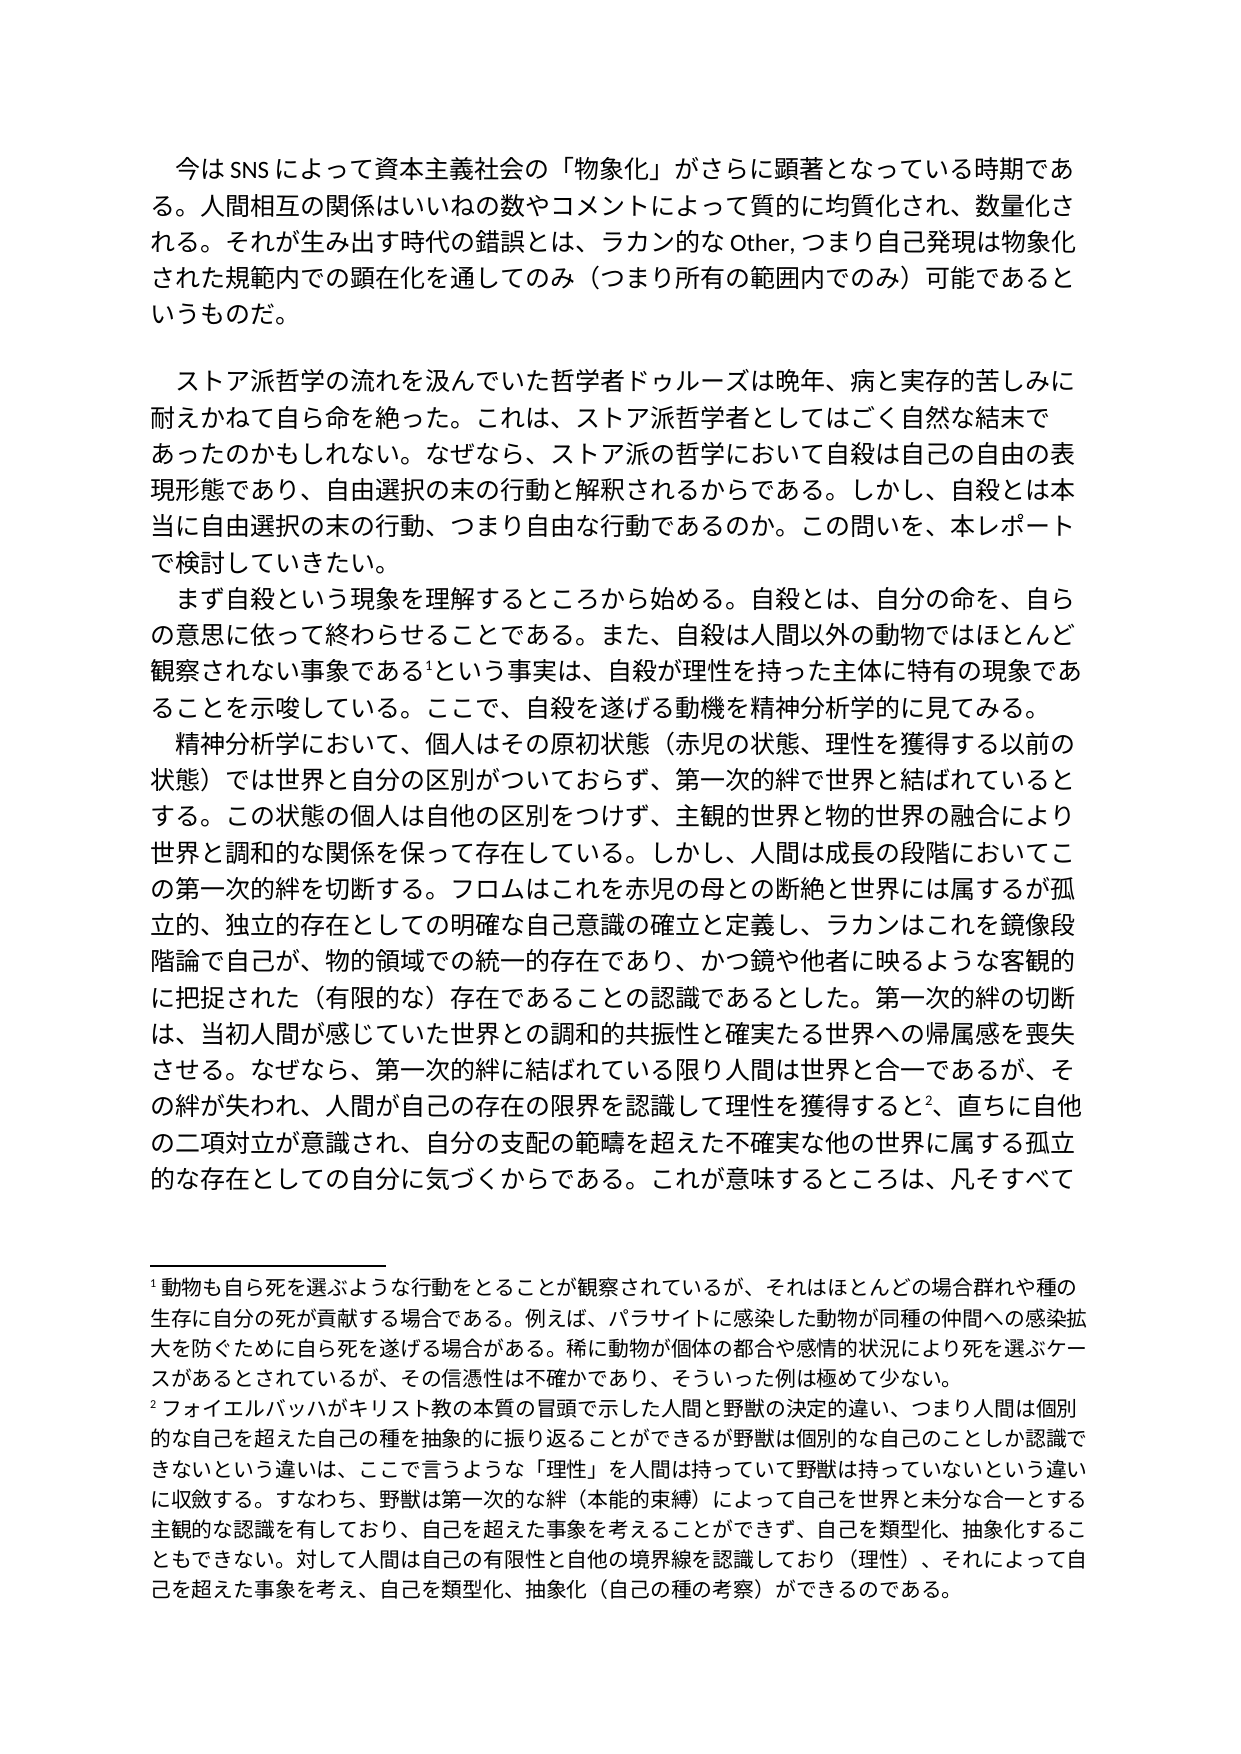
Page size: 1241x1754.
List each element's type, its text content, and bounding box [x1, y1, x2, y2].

text 今はSNSによって資本主義社会の「物象化」がさらに顕著となっている時期である。人間相互の関係はいいねの数やコメントによって質的に均質化され、数量化される。それが生み出す時代の錯誤とは、ラカン的なOther, つまり自己発現は物象化された規範内での顕在化を通してのみ（つまり所有の範囲内でのみ）可能であるというものだ。 [150, 150, 1090, 331]
text ストア派哲学の流れを汲んでいた哲学者ドゥルーズは晩年、病と実存的苦しみに耐えかねて自ら命を絶った。これは、ストア派哲学者としてはごく自然な結末であったのかもしれない。なぜなら、ストア派の哲学において自殺は自己の自由の表現形態であり、自由選択の末の行動と解釈されるからである。しかし、自殺とは本当に自由選択の末の行動、つまり自由な行動であるのか。この問いを、本レポートで検討していきたい。 [150, 362, 1090, 579]
text 精神分析学において、個人はその原初状態（赤児の状態、理性を獲得する以前の状態）では世界と自分の区別がついておらず、第一次的絆で世界と結ばれているとする。この状態の個人は自他の区別をつけず、主観的世界と物的世界の融合により世界と調和的な関係を保って存在している。しかし、人間は成長の段階においてこの第一次的絆を切断する。フロムはこれを赤児の母との断絶と世界には属するが孤立的、独立的存在としての明確な自己意識の確立と定義し、ラカンはこれを鏡像段階論で自己が、物的領域での統一的存在であり、かつ鏡や他者に映るような客観的に把捉された（有限的な）存在であることの認識であるとした。第一次的絆の切断は、当初人間が感じていた世界との調和的共振性と確実たる世界への帰属感を喪失させる。なぜなら、第一次的絆に結ばれている限り人間は世界と合一であるが、その絆が失われ、人間が自己の存在の限界を認識して理性を獲得すると、直ちに自他の二項対立が意識され、自分の支配の範疇を超えた不確実な他の世界に属する孤立的な存在としての自分に気づくからである。これが意味するところは、凡そすべての理性的な人間は、自他の対立軸の合間で絶えず悩まされ、不確実性に満ちた他の世界との関係のなかで不安を抱えているということである。 [150, 724, 1090, 1196]
text まず自殺という現象を理解するところから始める。自殺とは、自分の命を、自らの意思に依って終わらせることである。また、自殺は人間以外の動物ではほとんど観察されない事象であるという事実は、自殺が理性を持った主体に特有の現象であることを示唆している。ここで、自殺を遂げる動機を精神分析学的に見てみる。 [150, 579, 1090, 724]
